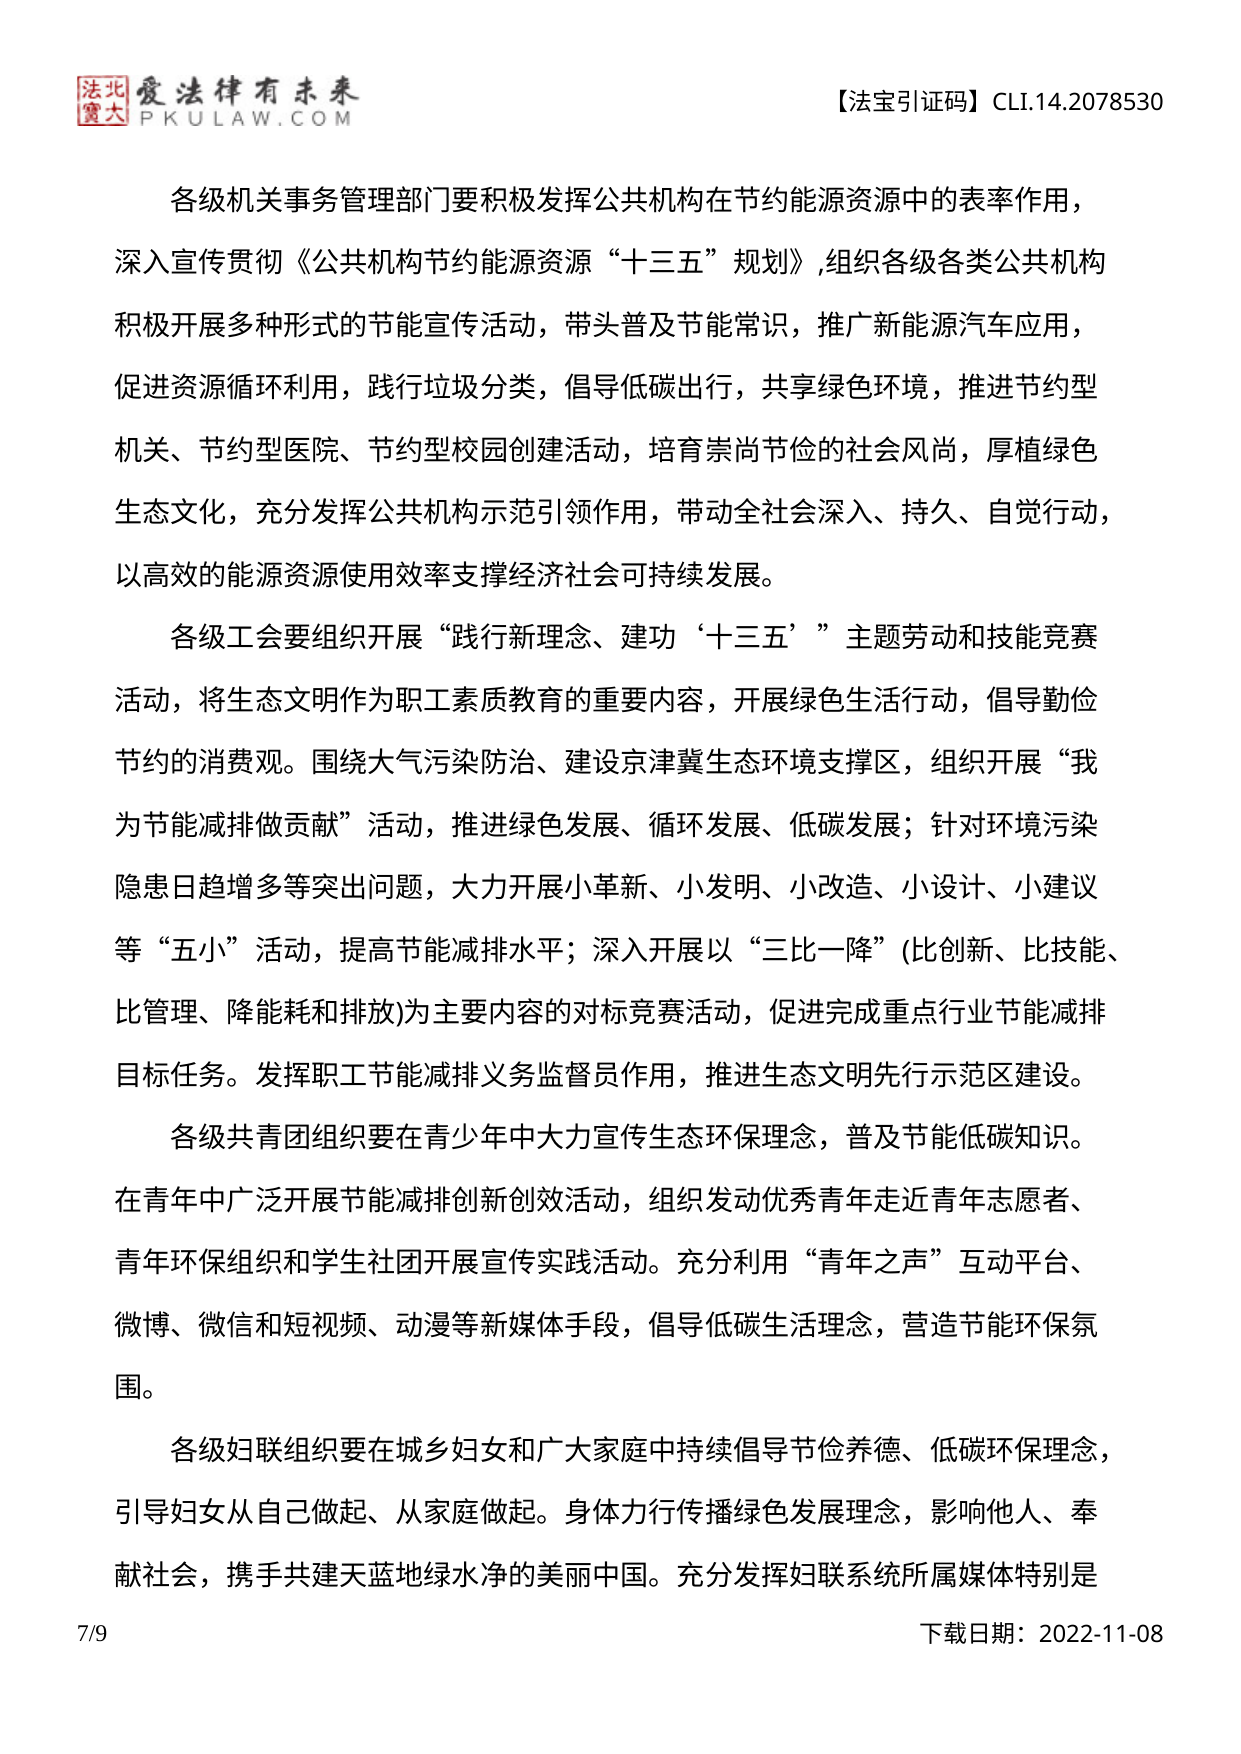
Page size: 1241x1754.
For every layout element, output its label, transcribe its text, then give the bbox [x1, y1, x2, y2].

text 各级机关事务管理部门要积极发挥公共机构在节约能源资源中的表率作用，深入宣传贯彻《公共机构节约能源资源“十三五”规划》,组织各级各类公共机构积极开展多种形式的节能宣传活动，带头普及节能常识，推广新能源汽车应用，促进资源循环利用，践行垃圾分类，倡导低碳出行，共享绿色环境，推进节约型机关、节约型医院、节约型校园创建活动，培育崇尚节俭的社会风尚，厚植绿色生态文化，充分发挥公共机构示范引领作用，带动全社会深入、持久、自觉行动，以高效的能源资源使用效率支撑经济社会可持续发展。 [114, 156, 1126, 593]
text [114, 1406, 1126, 1593]
text 各级工会要组织开展“践行新理念、建功‘十三五’”主题劳动和技能竞赛活动，将生态文明作为职工素质教育的重要内容，开展绿色生活行动，倡导勤俭节约的消费观。围绕大气污染防治、建设京津冀生态环境支撑区，组织开展“我为节能减排做贡献”活动，推进绿色发展、循环发展、低碳发展；针对环境污染隐患日趋增多等突出问题，大力开展小革新、小发明、小改造、小设计、小建议等“五小”活动，提高节能减排水平；深入开展以“三比一降”(比创新、比技能、比管理、降能耗和排放)为主要内容的对标竞赛活动，促进完成重点行业节能减排目标任务。发挥职工节能减排义务监督员作用，推进生态文明先行示范区建设。 [114, 593, 1126, 1093]
picture [76, 75, 361, 126]
text 各级共青团组织要在青少年中大力宣传生态环保理念，普及节能低碳知识。在青年中广泛开展节能减排创新创效活动，组织发动优秀青年走近青年志愿者、青年环保组织和学生社团开展宣传实践活动。充分利用“青年之声”互动平台、微博、微信和短视频、动漫等新媒体手段，倡导低碳生活理念，营造节能环保氛围。 [114, 1093, 1126, 1406]
